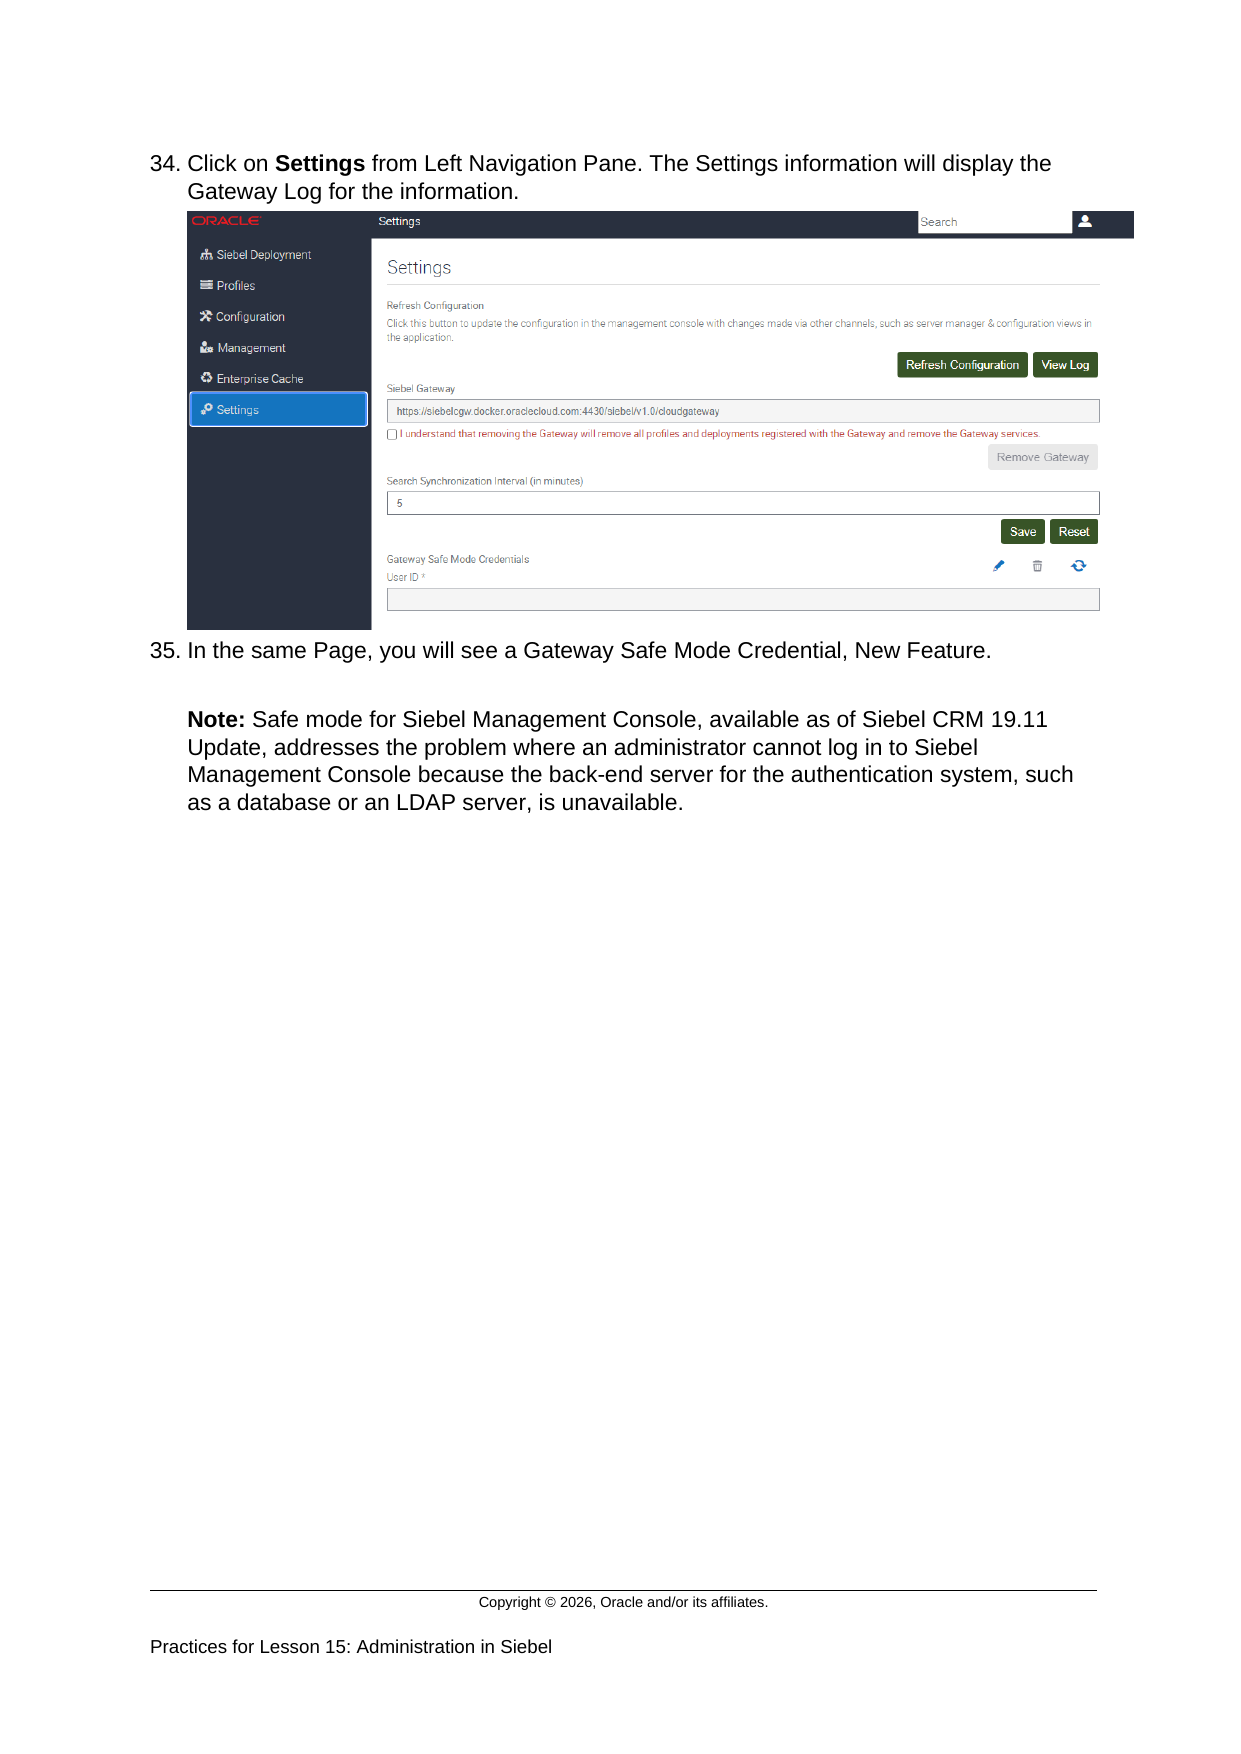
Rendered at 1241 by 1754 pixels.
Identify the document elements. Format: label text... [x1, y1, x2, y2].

picture [187, 211, 1134, 630]
text Note: Safe mode for Siebel Management Console, available as of Siebel CRM 19.11 Update, addresses the problem where an administrator cannot log in to Siebel Management Console because the back-end server for the authentication system, such as a database or an LDAP server, is unavailable. [187, 706, 1097, 815]
list Click on Settings from Left Navigation Pane. The Settings information will display the Gateway Log for the information. [149, 150, 1097, 204]
list In the same Page, you will see a Gateway Safe Mode Credential, New Feature. [149, 637, 1097, 664]
